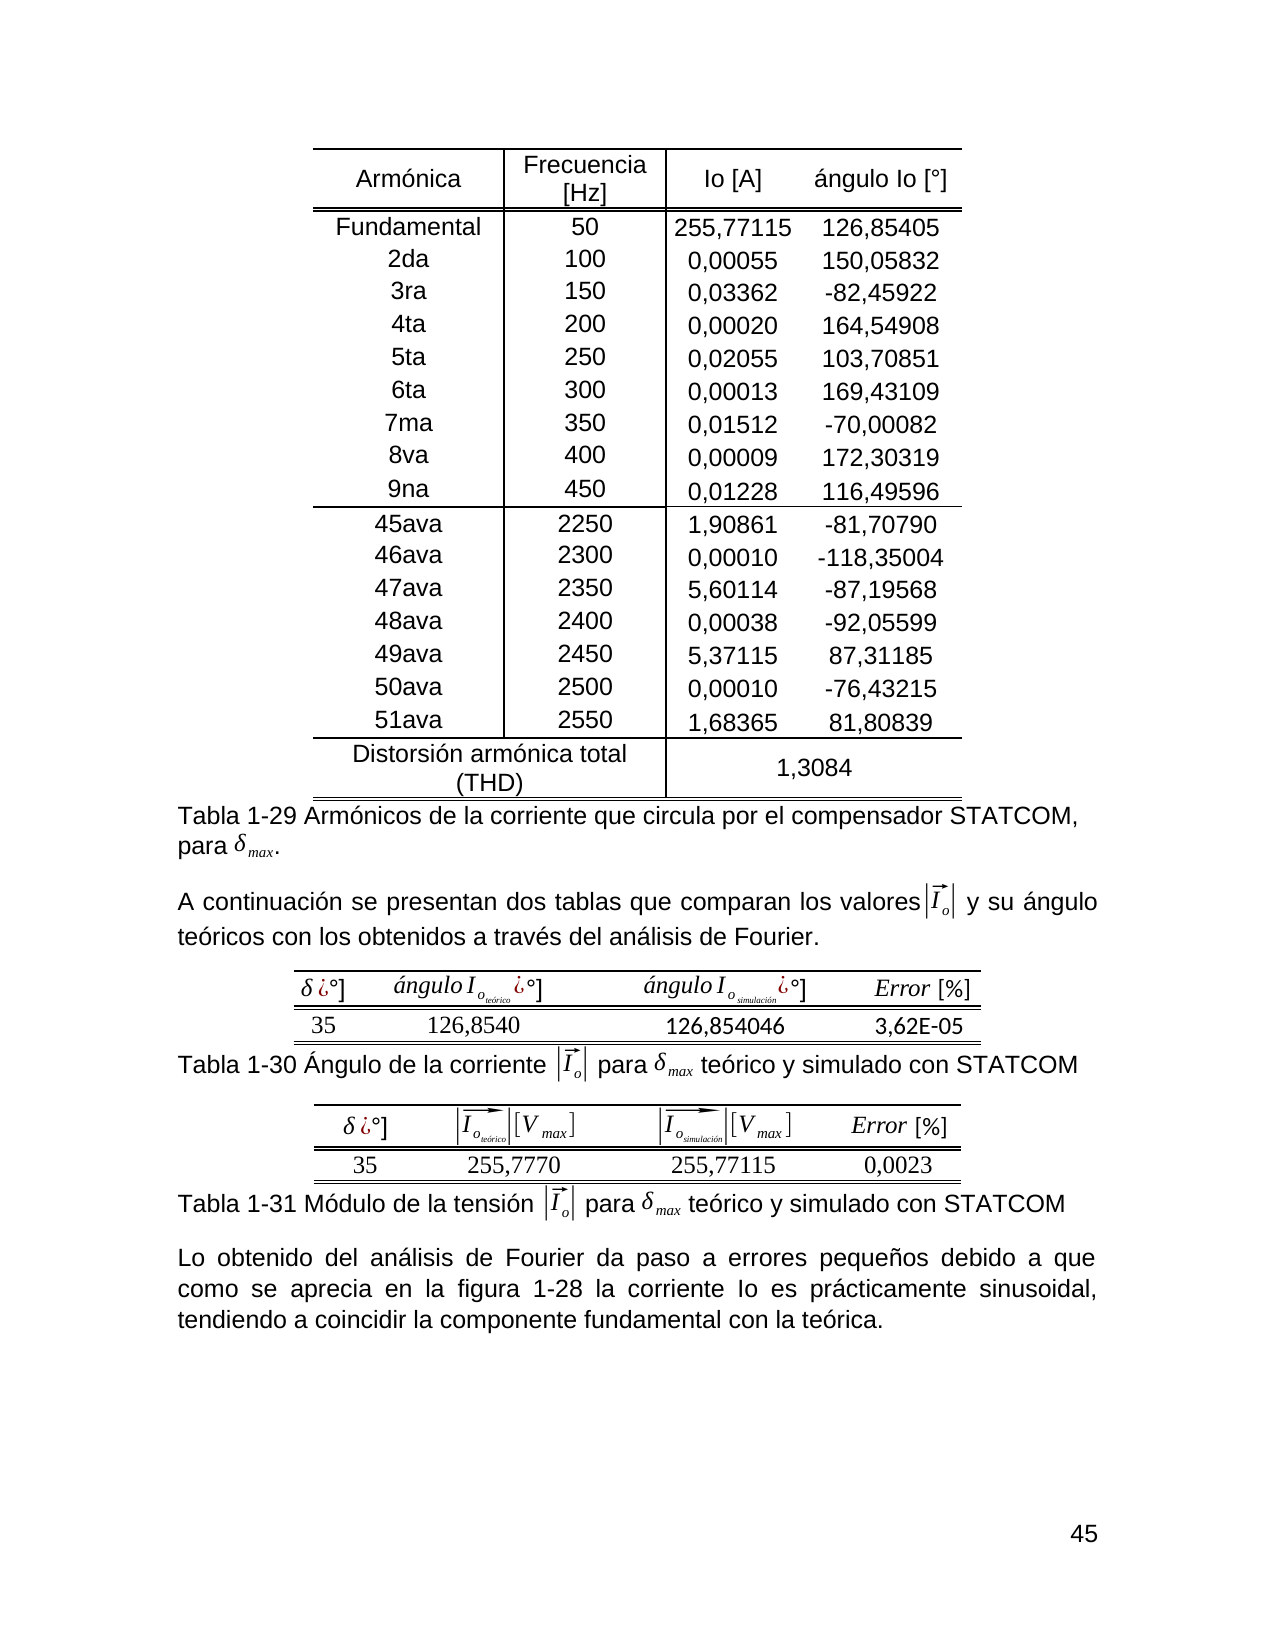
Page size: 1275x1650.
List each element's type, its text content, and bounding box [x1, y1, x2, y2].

table_cell 400 [505, 439, 665, 471]
table_cell -87,19568 [800, 571, 962, 604]
table_cell 48ava [313, 604, 503, 637]
table_header °] [594, 972, 856, 1005]
table_cell 2400 [505, 604, 665, 637]
table_cell 0,00013 [667, 373, 799, 406]
table_cell 255,77115 [667, 212, 799, 242]
table_cell 300 [505, 373, 665, 406]
table_cell 51ava [313, 703, 503, 737]
table_cell [836, 1151, 961, 1179]
table_cell -118,35004 [800, 539, 962, 571]
table_cell 1,3084 [667, 739, 962, 796]
table_header Armónica [313, 150, 503, 207]
table_cell 3,62E-05 [856, 1010, 981, 1041]
table_cell 49ava [313, 637, 503, 670]
table_cell 172,30319 [800, 439, 962, 471]
table_cell 5ta [313, 340, 503, 373]
table_cell 9na [313, 471, 503, 506]
table_cell [354, 1010, 594, 1041]
table_cell -76,43215 [800, 670, 962, 702]
table_cell -82,45922 [800, 274, 962, 307]
table_cell 2300 [505, 539, 665, 571]
table_header [611, 1106, 836, 1146]
table_cell 150,05832 [800, 242, 962, 274]
table_cell Fundamental [313, 212, 503, 242]
table_header [%] [856, 972, 981, 1005]
table_cell 450 [505, 471, 665, 506]
table_cell -92,05599 [800, 604, 962, 637]
table_cell 0,00010 [667, 539, 799, 571]
table_cell 100 [505, 242, 665, 274]
table_cell 126,85405 [800, 212, 962, 242]
table_cell 46ava [313, 539, 503, 571]
text Tabla 1-30 Ángulo de la corriente para teórico y simulado con STATCOM [177, 1045, 1098, 1083]
table_cell 2da [313, 242, 503, 274]
table_cell Distorsión armónica total (THD) [313, 739, 665, 796]
table_cell 126,854046 [594, 1010, 856, 1041]
table_cell 0,00038 [667, 604, 799, 637]
table_cell 1,68365 [667, 703, 799, 737]
table_header ángulo Io [°] [800, 150, 962, 207]
table_cell 164,54908 [800, 307, 962, 340]
table_header [417, 1106, 611, 1146]
table_cell 4ta [313, 307, 503, 340]
table_cell 6ta [313, 373, 503, 406]
table_cell 2450 [505, 637, 665, 670]
table_header Frecuencia [Hz] [505, 150, 665, 207]
table_cell 45ava [313, 508, 503, 538]
text Lo obtenido del análisis de Fourier da paso a errores pequeños debido a que como se aprecia en la figura 1-28 la corriente Io es prácticamente sinusoidal, tendiendo a coincidir la componente fundamental con la teórica. [177, 1243, 1098, 1334]
table_header °] [314, 1106, 417, 1146]
table_cell [294, 1010, 354, 1041]
table_cell 8va [313, 439, 503, 471]
table_cell [417, 1151, 611, 1179]
table_cell 103,70851 [800, 340, 962, 373]
table_cell 200 [505, 307, 665, 340]
table_header [%] [836, 1106, 961, 1146]
table_header °] [294, 972, 354, 1005]
text Tabla 1-31 Módulo de la tensión para teórico y simulado con STATCOM [177, 1184, 1098, 1222]
table_header °] [354, 972, 594, 1005]
table_cell 2500 [505, 670, 665, 702]
table_cell 2550 [505, 703, 665, 737]
table_cell 5,37115 [667, 637, 799, 670]
table_cell 0,03362 [667, 274, 799, 307]
table_cell 0,02055 [667, 340, 799, 373]
table_cell 0,00020 [667, 307, 799, 340]
table_cell 2250 [505, 508, 665, 538]
table_cell 5,60114 [667, 571, 799, 604]
table_cell -81,70790 [800, 507, 962, 538]
table_cell 116,49596 [800, 471, 962, 506]
table_cell 0,00055 [667, 242, 799, 274]
table_cell [314, 1151, 417, 1179]
table_cell 87,31185 [800, 637, 962, 670]
table_cell 250 [505, 340, 665, 373]
table_cell 0,00010 [667, 670, 799, 702]
table_cell 0,00009 [667, 439, 799, 471]
table_cell 1,90861 [667, 507, 799, 538]
table_cell 81,80839 [800, 703, 962, 737]
table_cell 169,43109 [800, 373, 962, 406]
table_cell 47ava [313, 571, 503, 604]
table_cell 0,01228 [667, 471, 799, 506]
text Tabla 1-29 Armónicos de la corriente que circula por el compensador STATCOM, para . [177, 801, 1098, 861]
table_cell [611, 1151, 836, 1179]
table_cell 150 [505, 274, 665, 307]
table_cell 50 [505, 212, 665, 242]
table_cell 350 [505, 406, 665, 438]
table_header Io [A] [667, 150, 799, 207]
table_cell -70,00082 [800, 406, 962, 438]
text A continuación se presentan dos tablas que comparan los valores y su ángulo teóricos con los obtenidos a través del análisis de Fourier. [177, 882, 1098, 951]
table_cell 2350 [505, 571, 665, 604]
table_cell 3ra [313, 274, 503, 307]
table_cell 0,01512 [667, 406, 799, 438]
table_cell 50ava [313, 670, 503, 702]
table_cell 7ma [313, 406, 503, 438]
